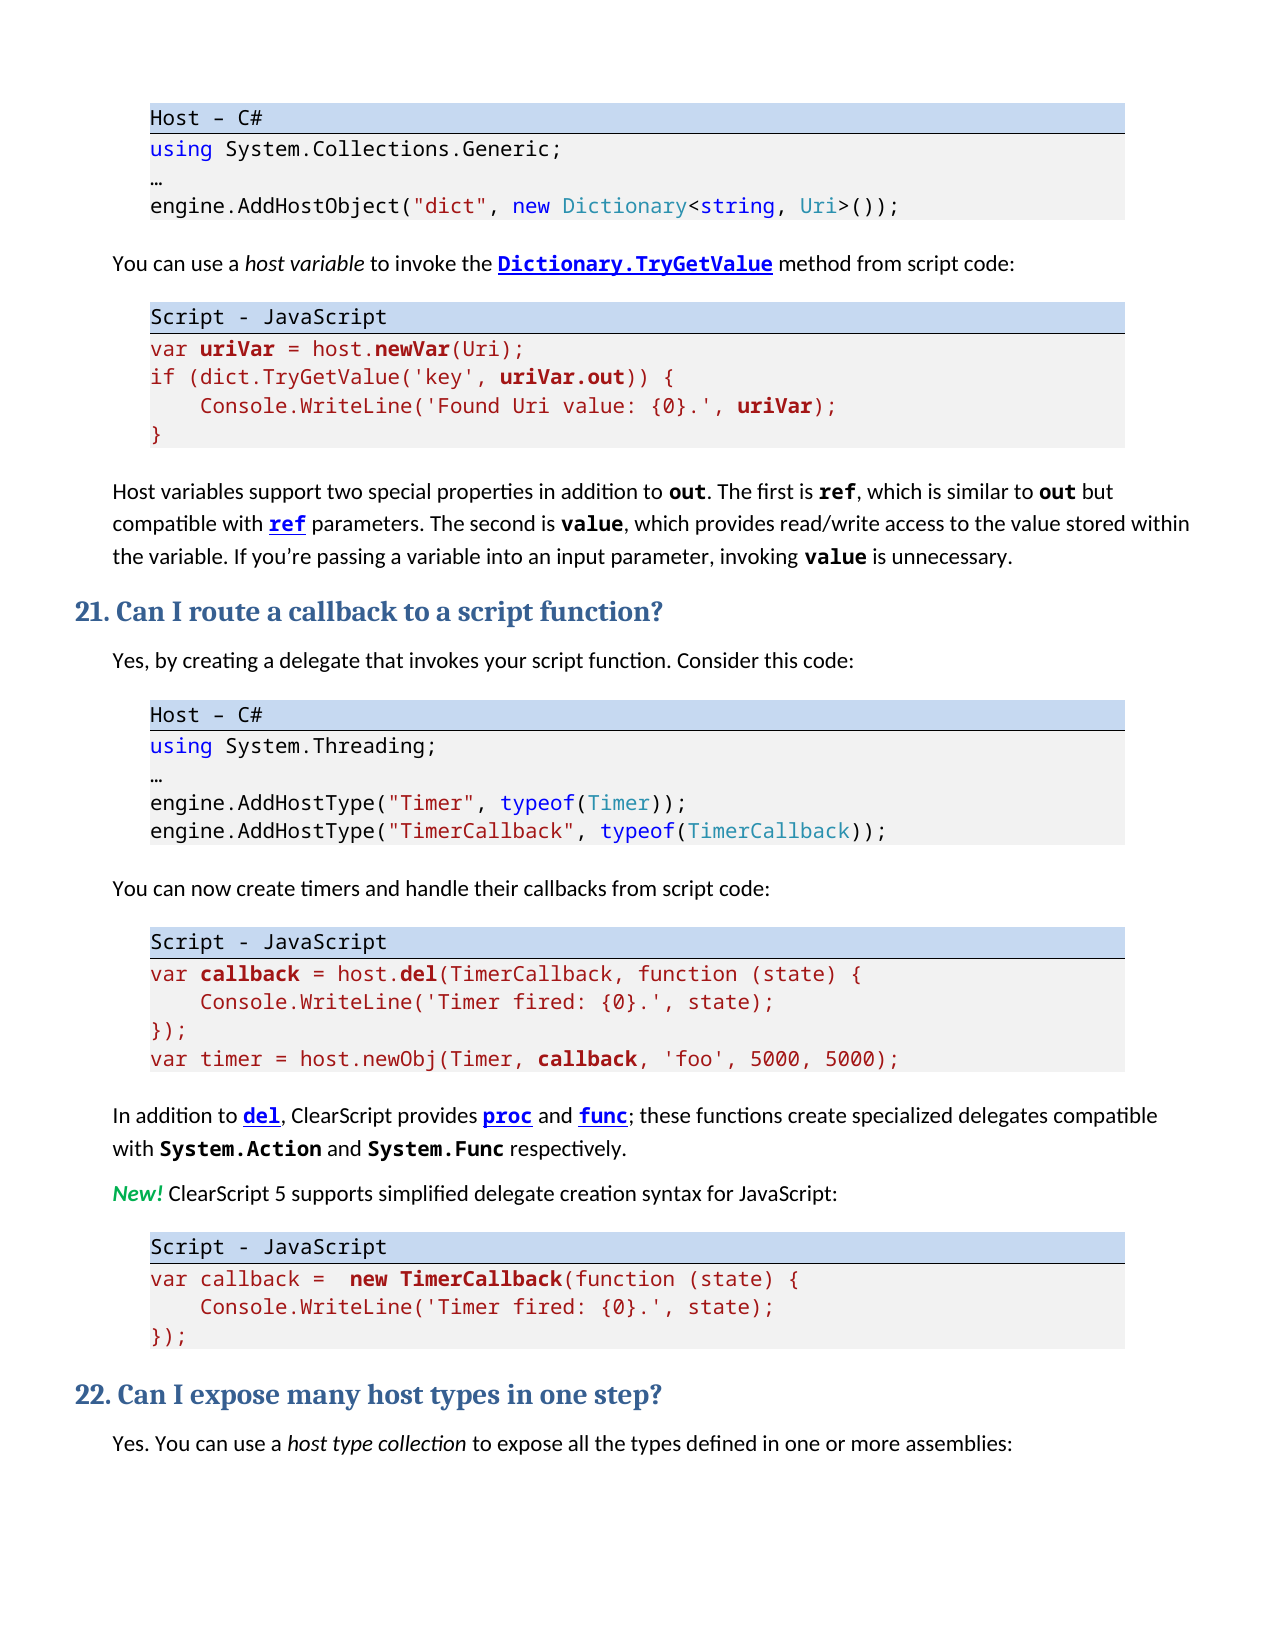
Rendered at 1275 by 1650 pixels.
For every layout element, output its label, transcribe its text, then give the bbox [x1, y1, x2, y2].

text var callback = host.del(TimerCallback, function (state) { [150, 959, 1125, 987]
text engine.AddHostType("Timer", typeof(Timer)); [150, 788, 1125, 817]
text Script - JavaScript [150, 927, 1125, 958]
text Yes. You can use a host type collection to expose all the types defined in one or more assemblies: [112, 1429, 1200, 1457]
text In addition to del, ClearScript provides proc and func; these functions create specialized delegates compatible with System.Action and System.Func respectively. [112, 1102, 1200, 1163]
text if (dict.TryGetValue('key', uriVar.out)) { [150, 362, 1125, 391]
text Host – C# [150, 103, 1125, 133]
text You can now create timers and handle their callbacks from script code: [112, 874, 1200, 902]
text New! ClearScript 5 supports simplified delegate creation syntax for JavaScript: [112, 1179, 1200, 1207]
text using System.Collections.Generic; [150, 134, 1125, 163]
text Console.WriteLine('Timer fired: {0}.', state); [150, 987, 1125, 1016]
text var callback = new TimerCallback(function (state) { [150, 1264, 1125, 1292]
text … [150, 163, 1125, 191]
text Console.WriteLine('Timer fired: {0}.', state); [150, 1292, 1125, 1321]
text You can use a host variable to invoke the Dictionary.TryGetValue method from script code: [112, 249, 1200, 277]
text engine.AddHostType("TimerCallback", typeof(TimerCallback)); [150, 817, 1125, 845]
text Host – C# [150, 700, 1125, 730]
subtitle Can I expose many host types in one step? [75, 1378, 1200, 1412]
text engine.AddHostObject("dict", new Dictionary<string, Uri>()); [150, 191, 1125, 220]
text using System.Threading; [150, 731, 1125, 760]
text Console.WriteLine('Found Uri value: {0}.', uriVar); [150, 391, 1125, 419]
text }); [150, 1016, 1125, 1044]
text Yes, by creating a delegate that invokes your script function. Consider this code: [112, 647, 1200, 675]
text … [150, 760, 1125, 788]
text } [150, 419, 1125, 448]
text var uriVar = host.newVar(Uri); [150, 334, 1125, 362]
text Script - JavaScript [150, 1232, 1125, 1263]
text var timer = host.newObj(Timer, callback, 'foo', 5000, 5000); [150, 1044, 1125, 1072]
subtitle Can I route a callback to a script function? [75, 596, 1200, 629]
text }); [150, 1321, 1125, 1349]
text Script - JavaScript [150, 302, 1125, 333]
text Host variables support two special properties in addition to out. The first is ref, which is similar to out but compatible with ref parameters. The second is value, which provides read/write access to the value stored within the variable. If you’re passing a variable into an input parameter, invoking value is unnecessary. [112, 477, 1200, 571]
